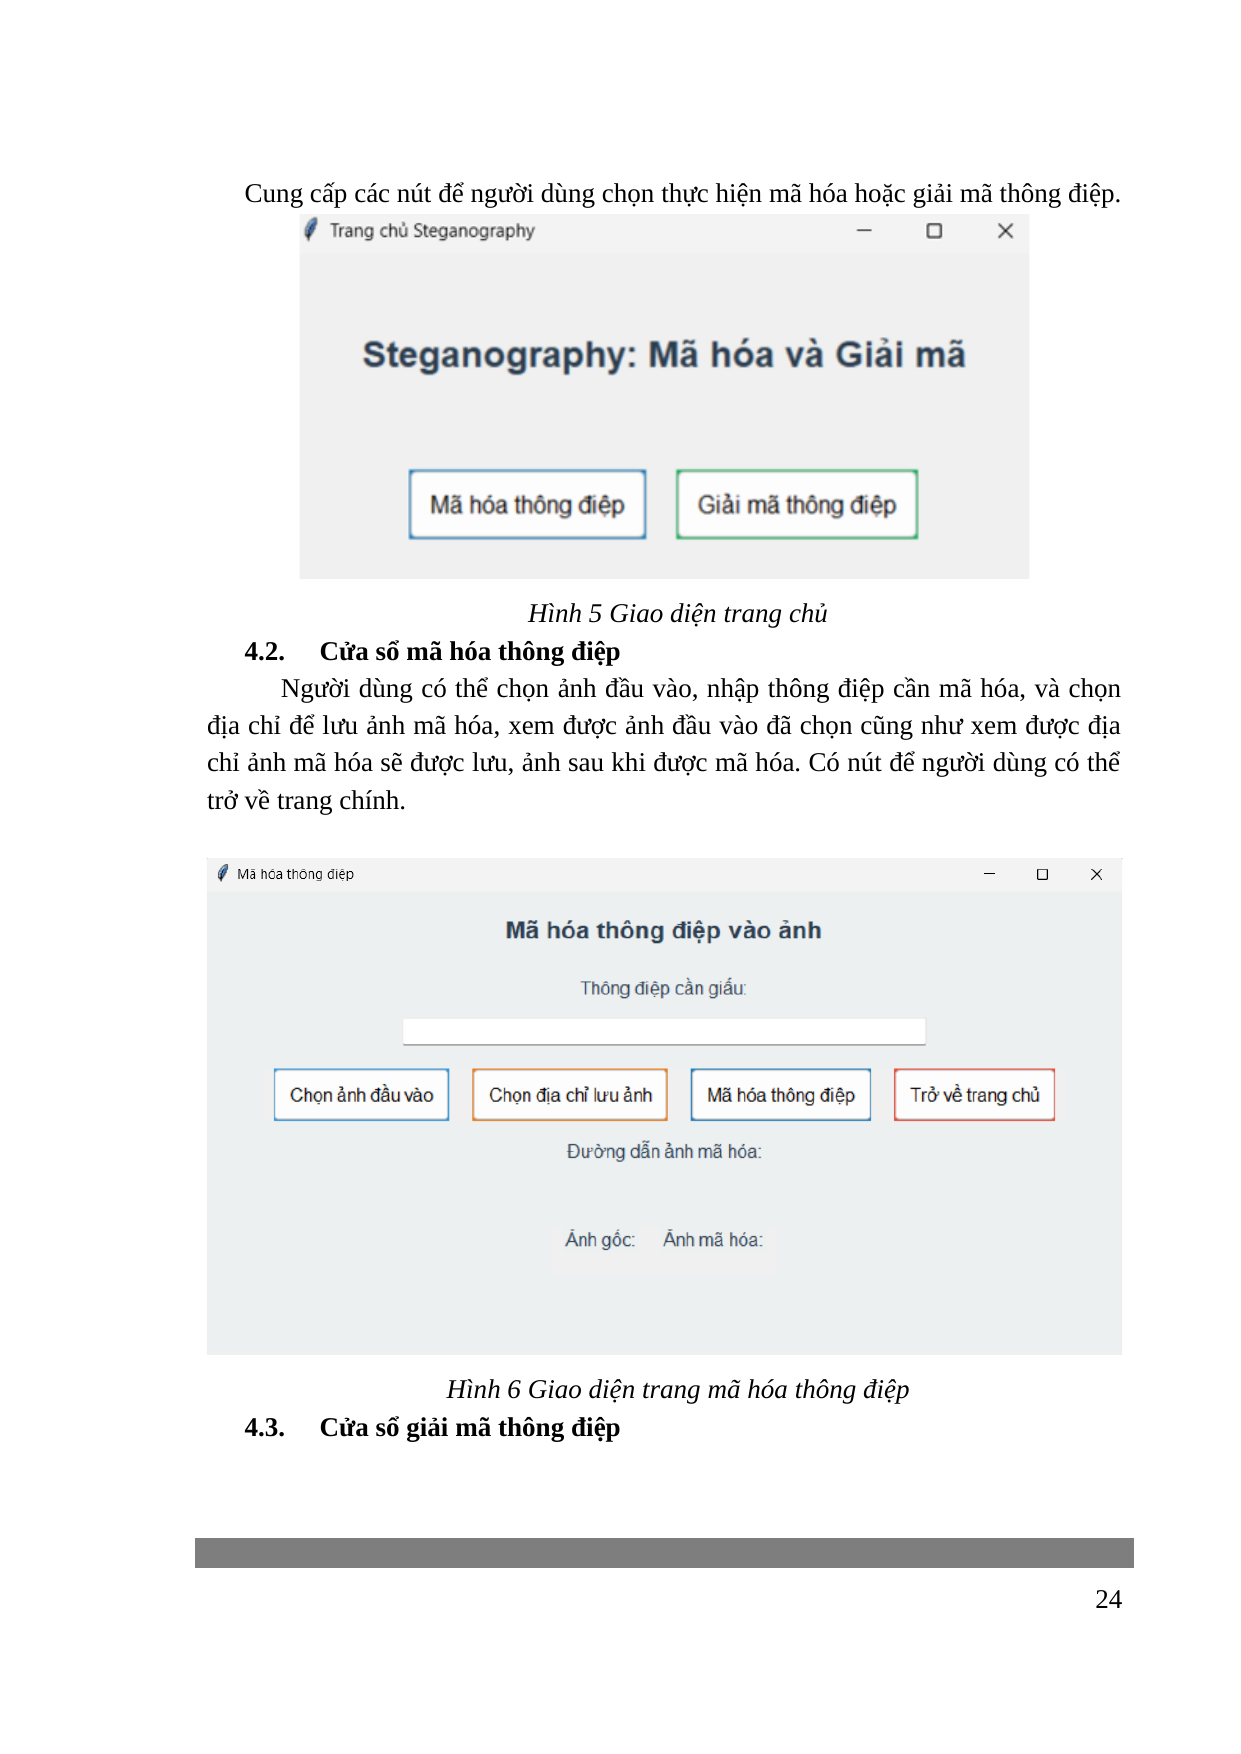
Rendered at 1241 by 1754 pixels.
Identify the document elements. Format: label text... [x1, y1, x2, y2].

picture [206, 858, 1123, 1355]
list Cửa sổ giải mã thông điệp [244, 1411, 1122, 1442]
text Người dùng có thể chọn ảnh đầu vào, nhập thông điệp cần mã hóa, và chọn địa chỉ để lưu ảnh mã hóa, xem được ảnh đầu vào đã chọn cũng như xem được địa chỉ ảnh mã hóa sẽ được lưu, ảnh sau khi được mã hóa. Có nút để người dùng có thể trở về trang chính. [207, 672, 1122, 815]
picture [299, 214, 1030, 579]
text Hình 6 Giao diện trang mã hóa thông điệp [207, 1374, 1122, 1405]
list Cửa sổ mã hóa thông điệp [244, 634, 1122, 666]
text Hình 5 Giao diện trang chủ [207, 597, 1122, 628]
text Cung cấp các nút để người dùng chọn thực hiện mã hóa hoặc giải mã thông điệp. [244, 177, 1122, 208]
